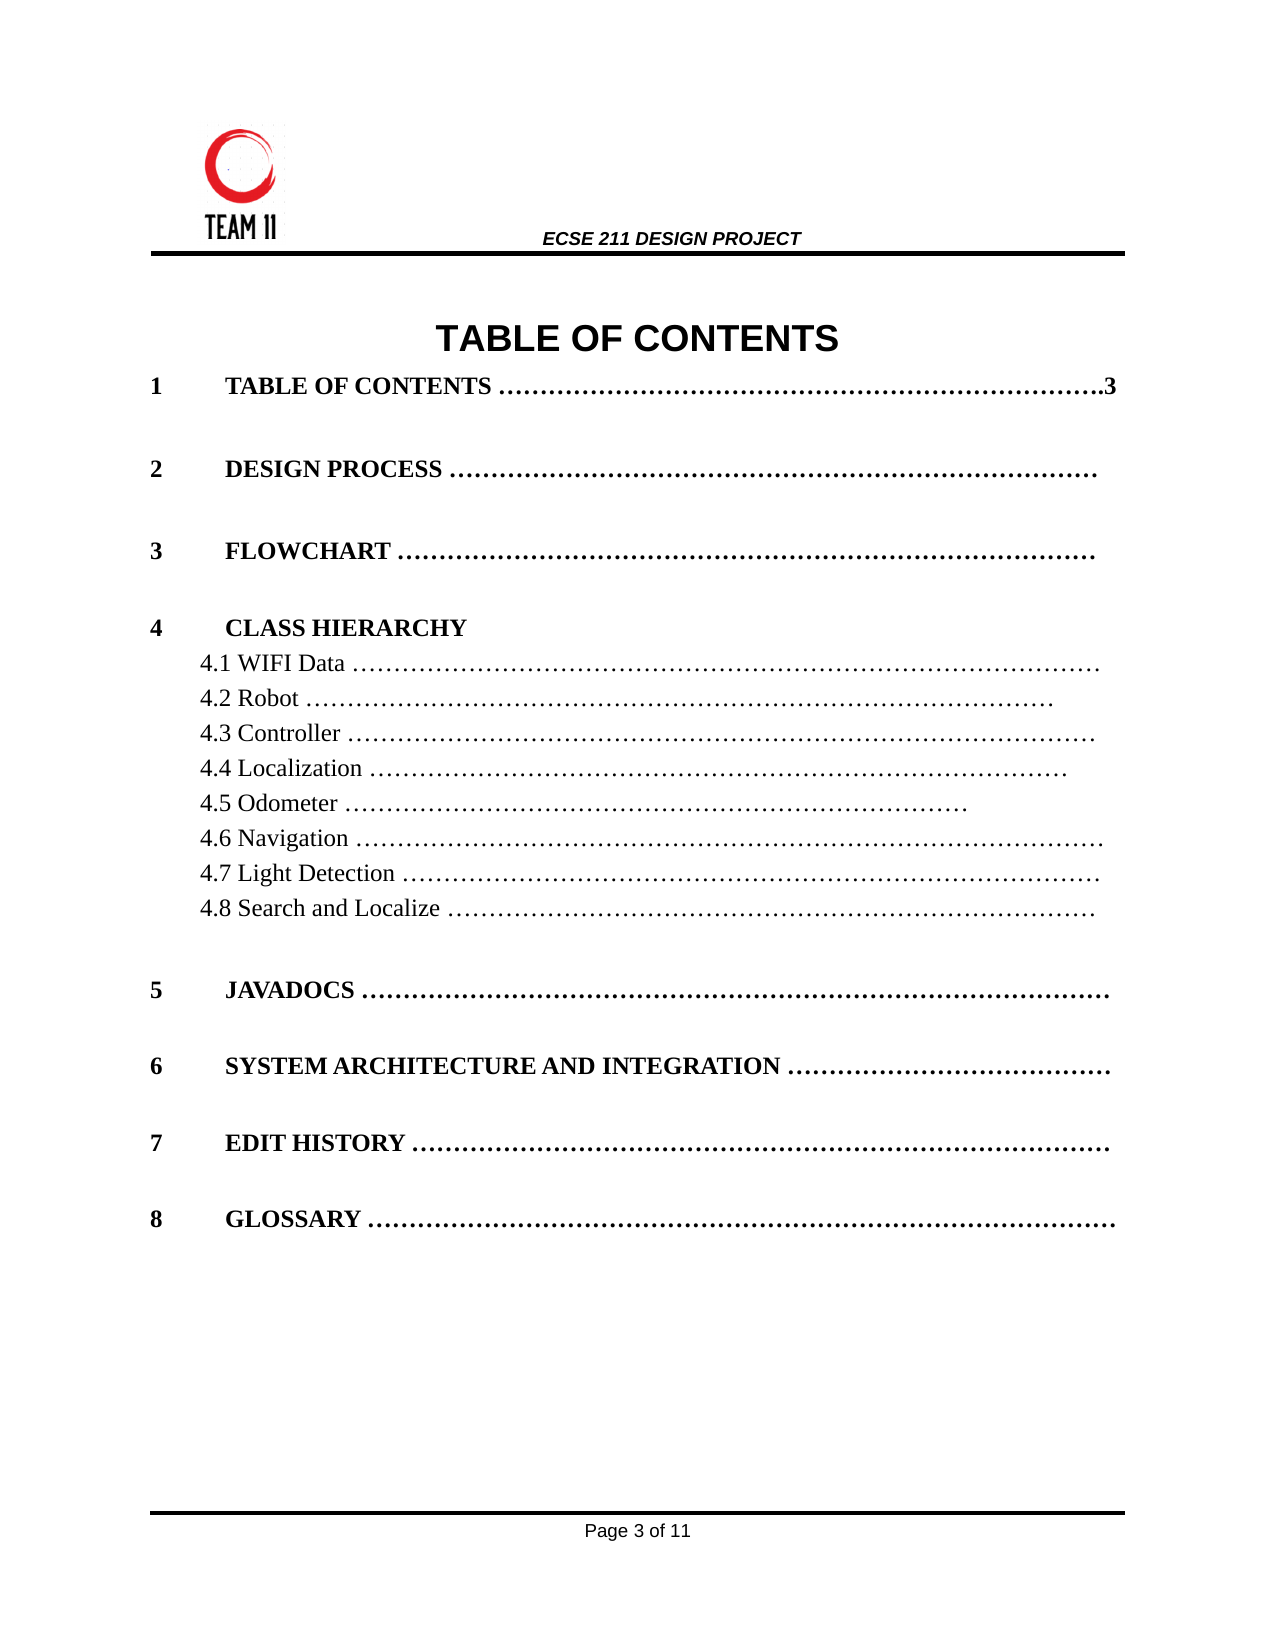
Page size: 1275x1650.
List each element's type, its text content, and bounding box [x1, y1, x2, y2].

text 4.2 Robot ……………………………………………………………………………… [150, 683, 1125, 711]
text 4.1 WIFI Data ……………………………………………………………………………… [150, 648, 1125, 676]
subtitle 8 Glossary ……………………………………………………………………………… [150, 1204, 1125, 1233]
text 4.6 Navigation ……………………………………………………………………………… [150, 823, 1125, 851]
text 4.5 Odometer ………………………………………………………………… [150, 788, 1125, 816]
subtitle 6 System architecture and integration ………………………………… [150, 1051, 1125, 1080]
subtitle 3 Flowchart ………………………………………………………………………… [150, 536, 1125, 565]
subtitle 7 edit history ………………………………………………………………………… [150, 1128, 1125, 1156]
text 4.7 Light Detection ………………………………………………………………………… [150, 858, 1125, 886]
text 4.4 Localization ………………………………………………………………………… [150, 753, 1125, 781]
title TABLE OF CONTENTS [150, 316, 1125, 359]
text 4.8 Search and Localize …………………………………………………………………… [150, 893, 1125, 921]
subtitle 5 JAVADOCS ……………………………………………………………………………… [150, 975, 1125, 1004]
subtitle 2 Design Process …………………………………………………………………… [150, 454, 1125, 483]
text 4.3 Controller ……………………………………………………………………………… [150, 718, 1125, 746]
picture [197, 120, 286, 245]
subtitle 4 Class Hierarchy [150, 613, 1125, 641]
subtitle 1 Table of ContentS ……………………………………………………………….3 [150, 371, 1125, 400]
